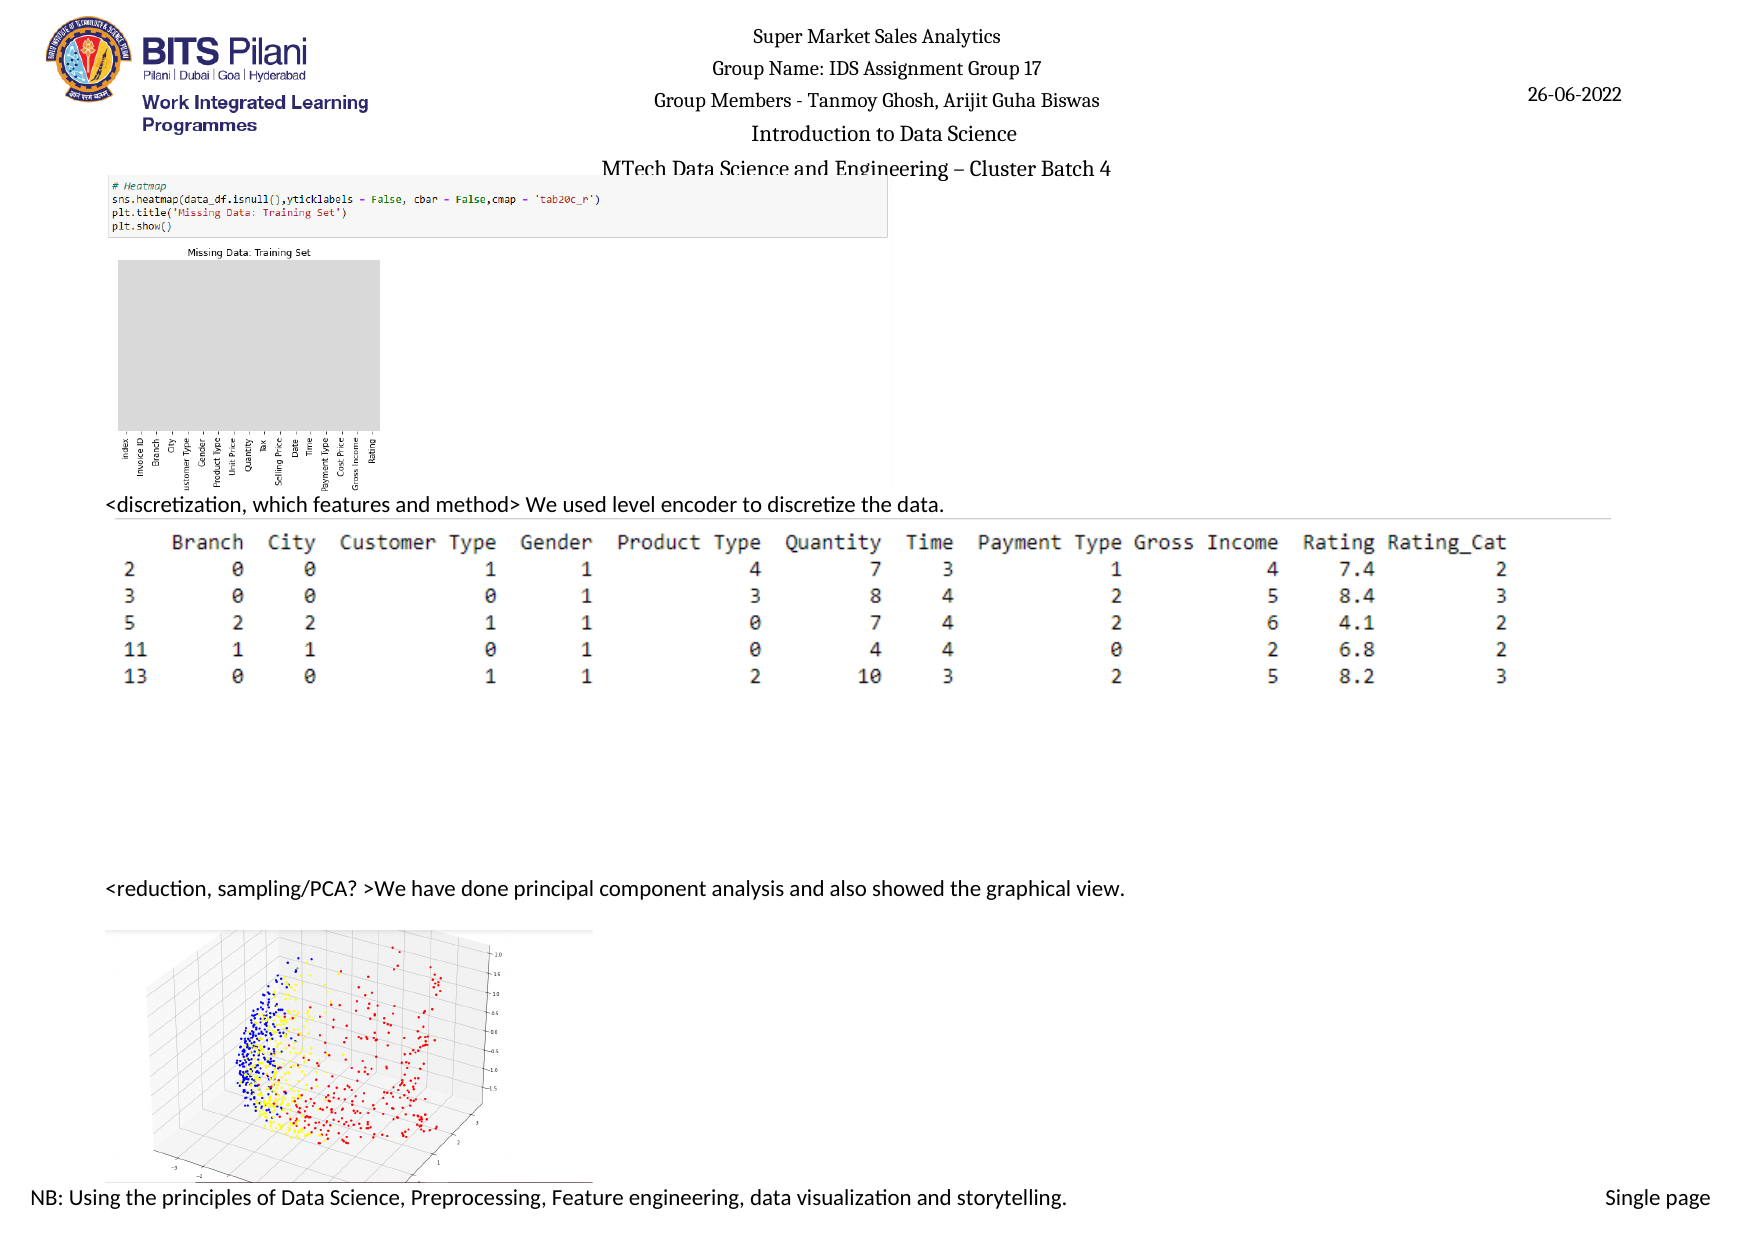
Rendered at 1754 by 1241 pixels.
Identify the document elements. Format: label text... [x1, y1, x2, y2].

list <reduction, sampling/PCA? >We have done principal component analysis and also showed the graphical view. [105, 874, 1723, 902]
picture [105, 518, 1612, 707]
list <discretization, which features and method> We used level encoder to discretize the data. [105, 491, 1723, 519]
picture [45, 16, 368, 135]
picture [105, 175, 892, 491]
picture [105, 930, 593, 1183]
